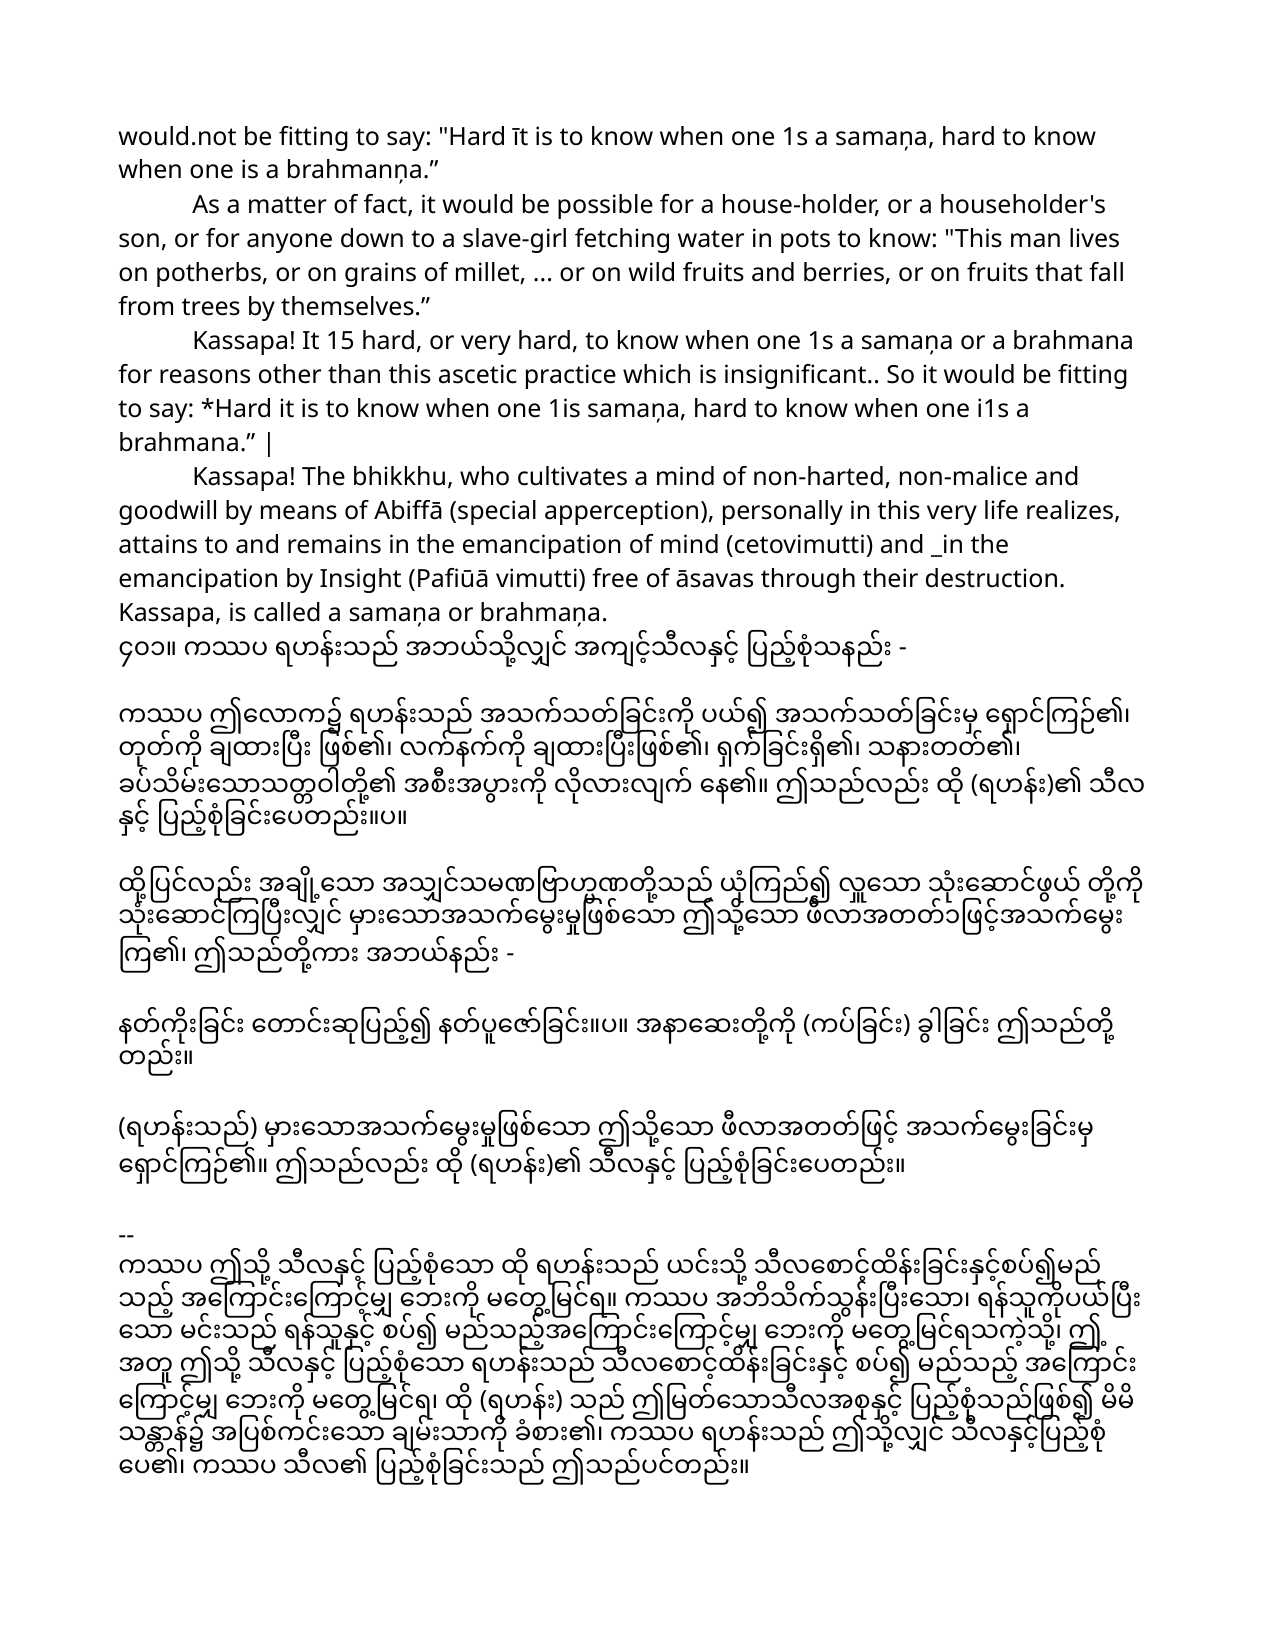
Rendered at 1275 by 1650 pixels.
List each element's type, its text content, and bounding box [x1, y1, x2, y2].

text -- [118, 1217, 1157, 1251]
text နတ်ကိုးခြင်း တောင်းဆုပြည့်၍ နတ်ပူဇော်ခြင်း။ပ။ အနာဆေးတို့ကို (ကပ်ခြင်း) ခွါခြင်း ဤသည်တို့တည်း။ [118, 1005, 1157, 1075]
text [118, 118, 1157, 186]
text Kassapa! It 15 hard, or very hard, to know when one 1s a samaņa or a brahmana for reasons other than this ascetic practice which is insignificant.. So it would be fitting to say: *Hard it is to know when one 1is samaņa, hard to know when one i1s a brahmana.” | [118, 322, 1157, 459]
text ထို့ပြင်လည်း အချို့သော အသျှင်သမဏဗြာဟ္မဏတို့သည် ယုံကြည်၍ လှူသော သုံးဆောင်ဖွယ် တို့ကိုသုံးဆောင်ကြပြီးလျှင် မှားသောအသက်မွေးမှုဖြစ်သော ဤသို့သော ဖီလာအတတ်၁ဖြင့်အသက်မွေးကြ၏၊ ဤသည်တို့ကား အဘယ်နည်း - [118, 869, 1157, 971]
text Kassapa! The bhikkhu, who cultivates a mind of non-harted, non-malice and goodwill by means of Abiffā (special apperception), personally in this very life realizes, attains to and remains in the emancipation of mind (cetovimutti) and _in the emancipation by Insight (Pafiūā vimutti) free of āsavas through their destruction. Kassapa, is called a samaņa or brahmaņa. [118, 459, 1157, 629]
text ၄၀၁။ ကဿပ ရဟန်းသည် အဘယ်သို့လျှင် အကျင့်သီလနှင့် ပြည့်စုံသနည်း - [118, 629, 1157, 666]
text ကဿပ ဤလောက၌ ရဟန်းသည် အသက်သတ်ခြင်းကို ပယ်၍ အသက်သတ်ခြင်းမှ ရှောင်ကြဉ်၏၊ တုတ်ကို ချထားပြီး ဖြစ်၏၊ လက်နက်ကို ချထားပြီးဖြစ်၏၊ ရှက်ခြင်းရှိ၏၊ သနားတတ်၏၊ ခပ်သိမ်းသောသတ္တဝါတို့၏ အစီးအပွားကို လိုလားလျက် နေ၏။ ဤသည်လည်း ထို (ရဟန်း)၏ သီလနှင့် ပြည့်စုံခြင်းပေတည်း။ပ။ [118, 700, 1157, 835]
text As a matter of fact, it would be possible for a house-holder, or a householder's son, or for anyone down to a slave-girl fetching water in pots to know: "This man lives on potherbs, or on grains of millet, ... or on wild fruits and berries, or on fruits that fall from trees by themselves.” [118, 186, 1157, 322]
text (ရဟန်းသည်) မှားသောအသက်မွေးမှုဖြစ်သော ဤသို့သော ဖီလာအတတ်ဖြင့် အသက်မွေးခြင်းမှရှောင်ကြဉ်၏။ ဤသည်လည်း ထို (ရဟန်း)၏ သီလနှင့် ပြည့်စုံခြင်းပေတည်း။ [118, 1109, 1157, 1183]
text ကဿပ ဤသို့ သီလနှင့် ပြည့်စုံသော ထို ရဟန်းသည် ယင်းသို့ သီလစောင့်ထိန်းခြင်းနှင့်စပ်၍မည်သည့် အကြောင်းကြောင့်မျှ ဘေးကို မတွေ့မြင်ရ။ ကဿပ အဘိသိက်သွန်းပြီးသော၊ ရန်သူကိုပယ်ပြီးသော မင်းသည် ရန်သူနှင့် စပ်၍ မည်သည့်အကြောင်းကြောင့်မျှ ဘေးကို မတွေ့မြင်ရသကဲ့သို့၊ ဤ့အတူ ဤသို့ သီလနှင့် ပြည့်စုံသော ရဟန်းသည် သီလစောင့်ထိန်းခြင်းနှင့် စပ်၍ မည်သည့် အကြောင်းကြောင့်မျှ ဘေးကို မတွေ့မြင်ရ၊ ထို (ရဟန်း) သည် ဤမြတ်သောသီလအစုနှင့် ပြည့်စုံသည်ဖြစ်၍ မိမိသန္တာန်၌ အပြစ်ကင်းသော ချမ်းသာကို ခံစား၏၊ ကဿပ ရဟန်းသည် ဤသို့လျှင် သီလနှင့်ပြည့်စုံပေ၏၊ ကဿပ သီလ၏ ပြည့်စုံခြင်းသည် ဤသည်ပင်တည်း။ [118, 1251, 1157, 1483]
